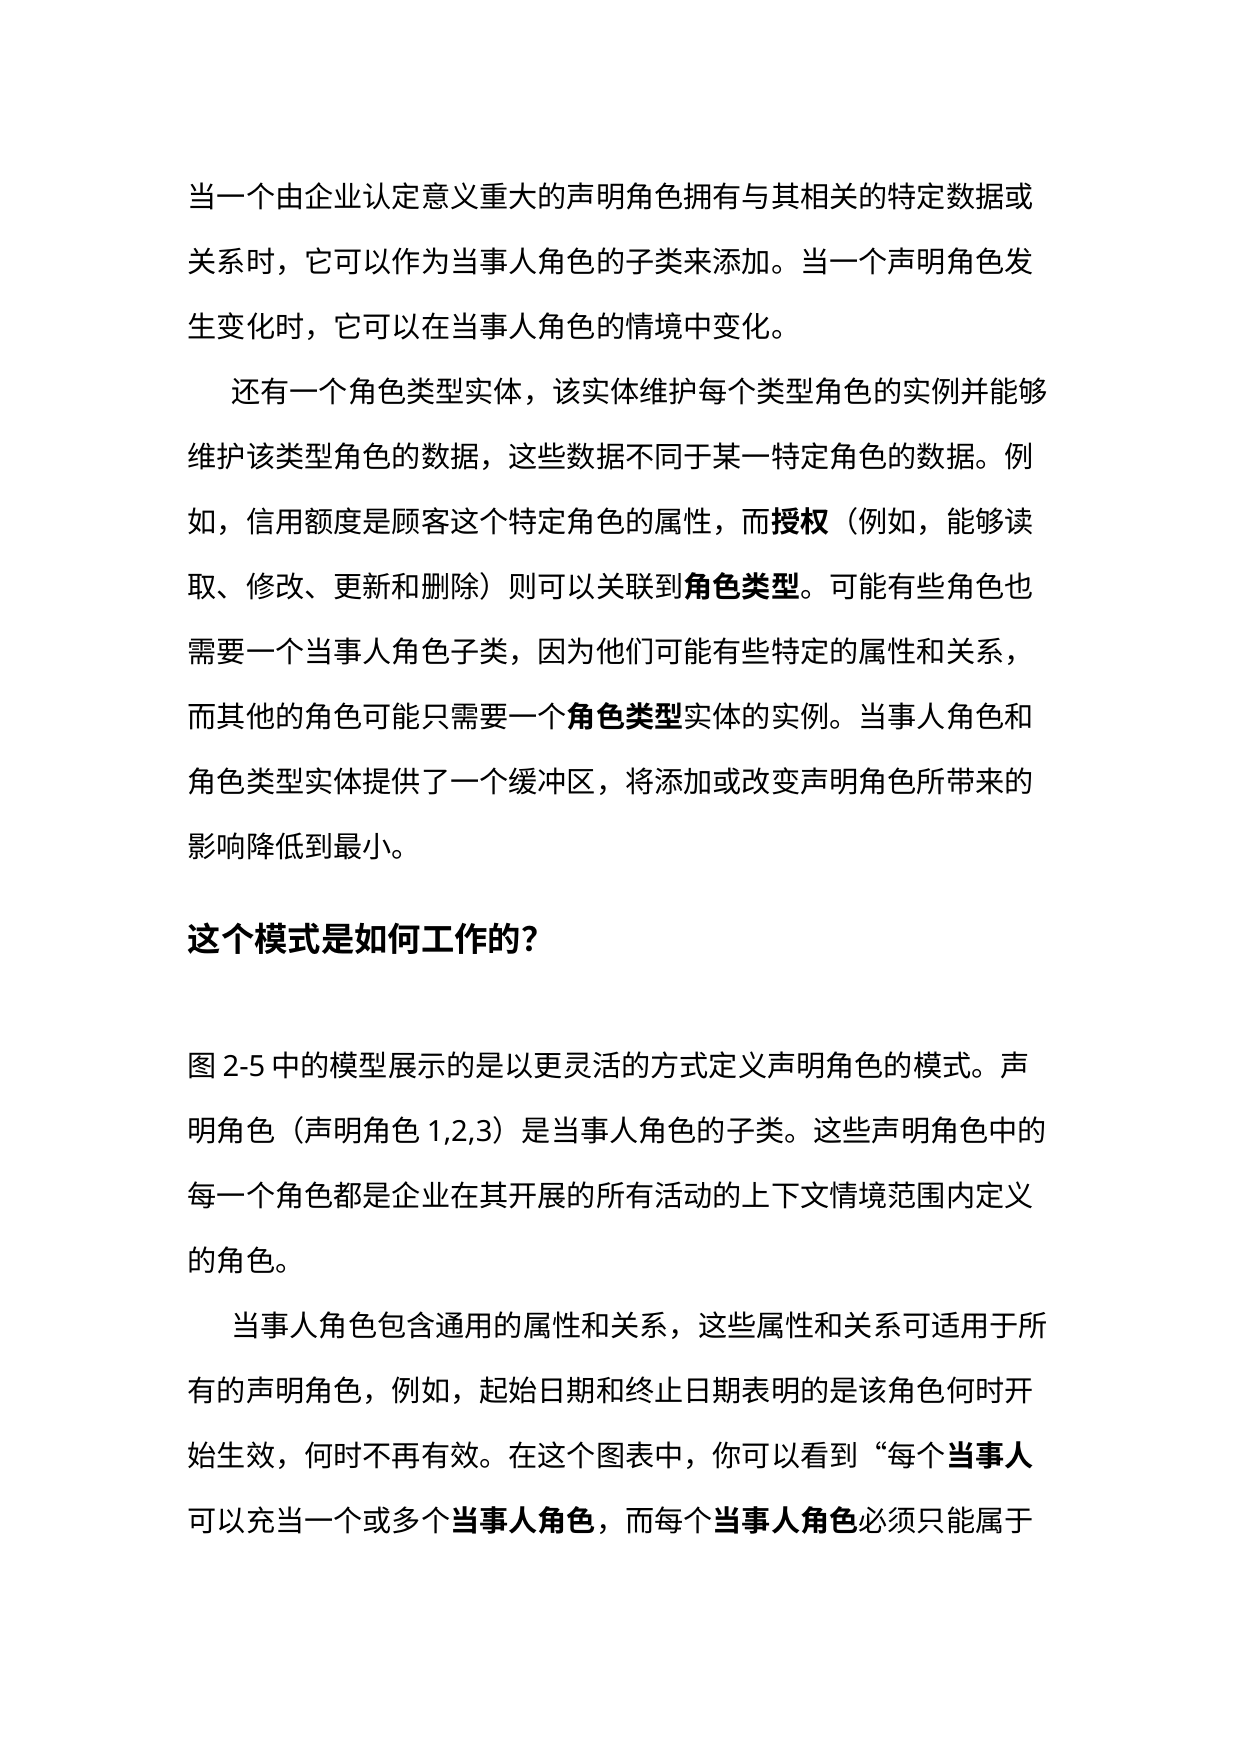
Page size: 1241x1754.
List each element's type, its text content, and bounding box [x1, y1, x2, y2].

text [187, 1291, 1053, 1551]
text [187, 162, 1053, 357]
text 还有一个角色类型实体，该实体维护每个类型角色的实例并能够维护该类型角色的数据，这些数据不同于某一特定角色的数据。例如，信用额度是顾客这个特定角色的属性，而授权（例如，能够读取、修改、更新和删除）则可以关联到角色类型。可能有些角色也需要一个当事人角色子类，因为他们可能有些特定的属性和关系，而其他的角色可能只需要一个角色类型实体的实例。当事人角色和角色类型实体提供了一个缓冲区，将添加或改变声明角色所带来的影响降低到最小。 [187, 357, 1053, 877]
text 图2-5中的模型展示的是以更灵活的方式定义声明角色的模式。声明角色（声明角色1,2,3）是当事人角色的子类。这些声明角色中的每一个角色都是企业在其开展的所有活动的上下文情境范围内定义的角色。 [187, 1031, 1053, 1291]
subtitle 这个模式是如何工作的？ [187, 904, 1053, 969]
